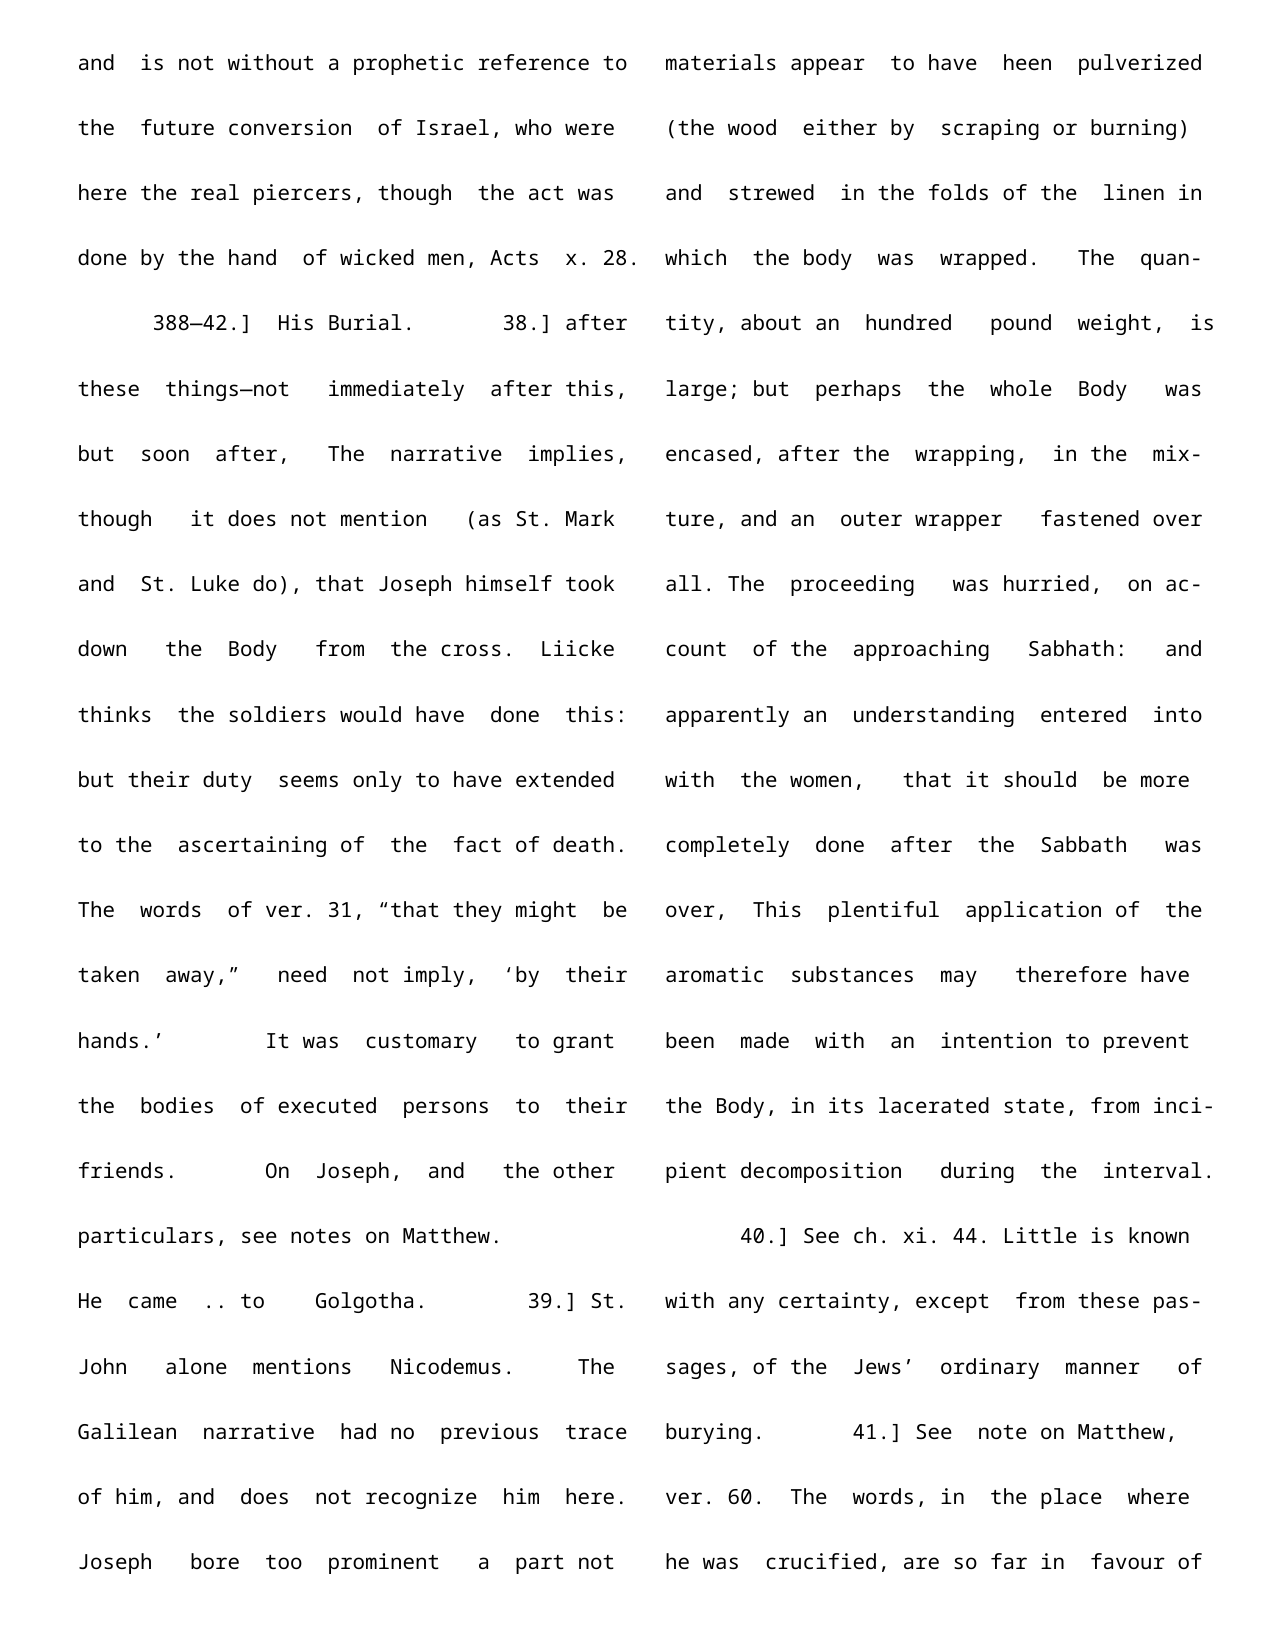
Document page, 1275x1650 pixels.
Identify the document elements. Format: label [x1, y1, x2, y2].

text [15, 15, 1260, 1608]
